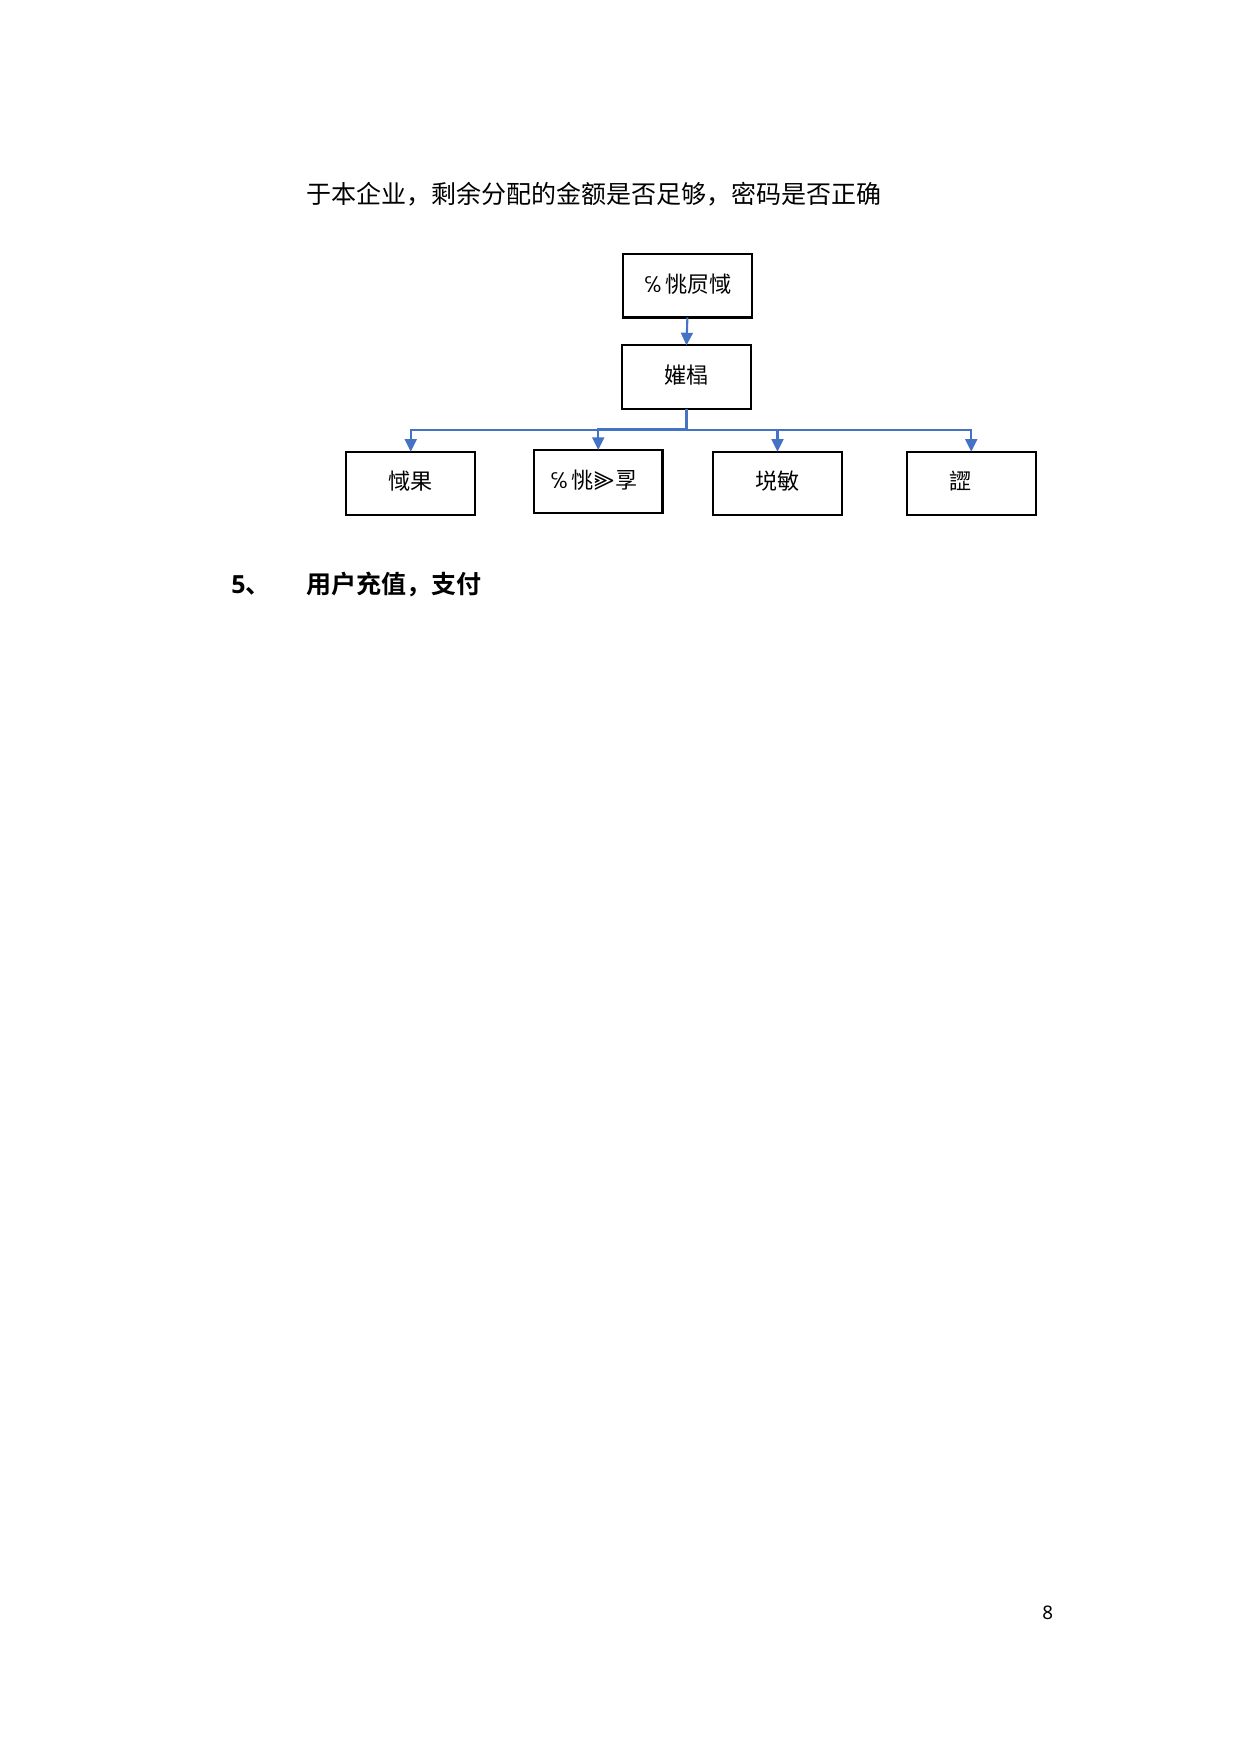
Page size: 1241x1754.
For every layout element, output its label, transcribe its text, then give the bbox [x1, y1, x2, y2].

list 用户充值，支付 [231, 550, 1053, 615]
text （3）分配资金。分配资金之前会校验是否有权限，分配对象是否属于本企业，剩余分配的金额是否足够，密码是否正确 [306, 160, 1053, 225]
